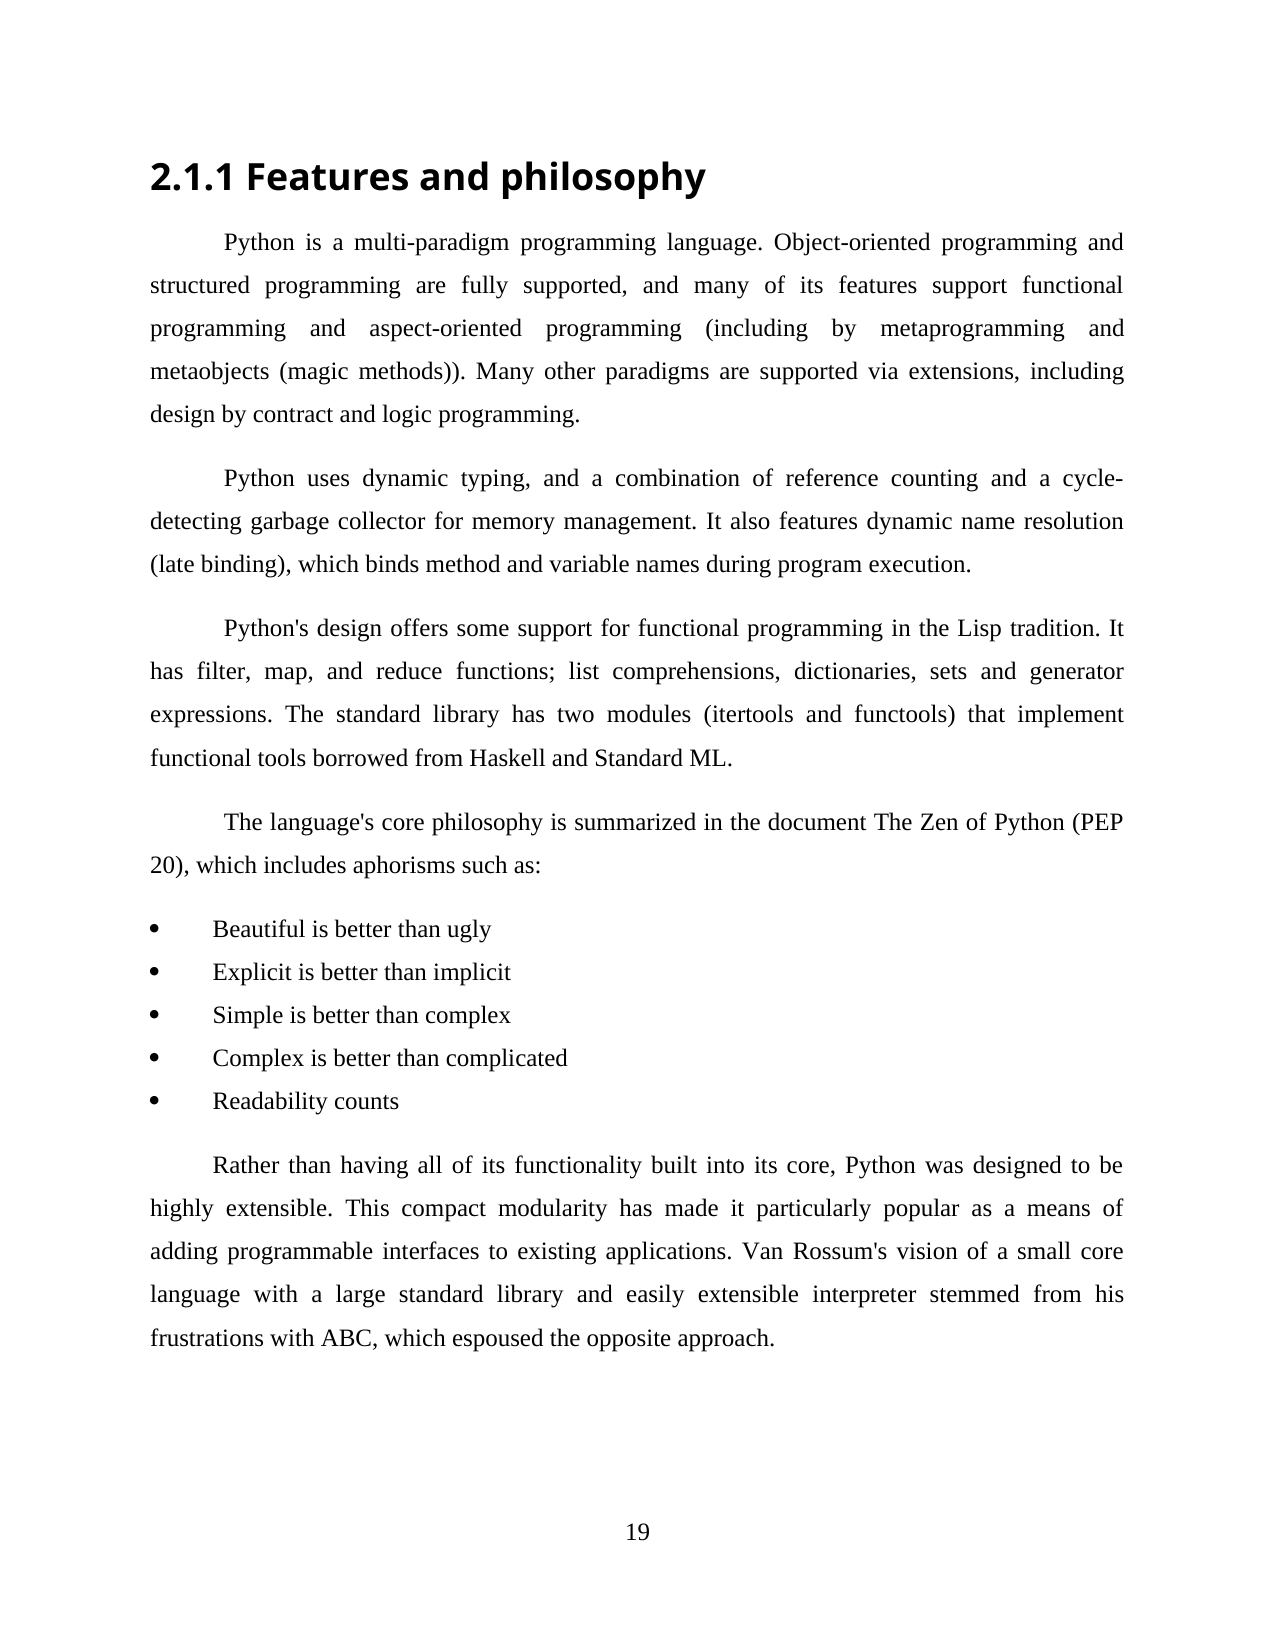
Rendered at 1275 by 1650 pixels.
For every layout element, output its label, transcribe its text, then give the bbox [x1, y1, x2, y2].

list Simple is better than complex [150, 1000, 1125, 1029]
text Python's design offers some support for functional programming in the Lisp tradition. It has filter, map, and reduce functions; list comprehensions, dictionaries, sets and generator expressions. The standard library has two modules (itertools and functools) that implement functional tools borrowed from Haskell and Standard ML. [150, 613, 1125, 771]
text The language's core philosophy is summarized in the document The Zen of Python (PEP 20), which includes aphorisms such as: [150, 807, 1125, 878]
list Complex is better than complicated [150, 1043, 1125, 1072]
text Rather than having all of its functionality built into its core, Python was designed to be highly extensible. This compact modularity has made it particularly popular as a means of adding programmable interfaces to existing applications. Van Rossum's vision of a small core language with a large standard library and easily extensible interpreter stemmed from his frustrations with ABC, which espoused the opposite approach. [150, 1150, 1125, 1351]
text Python uses dynamic typing, and a combination of reference counting and a cycle-detecting garbage collector for memory management. It also features dynamic name resolution (late binding), which binds method and variable names during program execution. [150, 463, 1125, 578]
text Python is a multi-paradigm programming language. Object-oriented programming and structured programming are fully supported, and many of its features support functional programming and aspect-oriented programming (including by metaprogramming and metaobjects (magic methods)). Many other paradigms are supported via extensions, including design by contract and logic programming. [150, 227, 1125, 428]
list Beautiful is better than ugly [150, 914, 1125, 942]
list Explicit is better than implicit [150, 957, 1125, 986]
subtitle 2.1.1 Features and philosophy [150, 150, 1125, 201]
list Readability counts [150, 1086, 1125, 1115]
